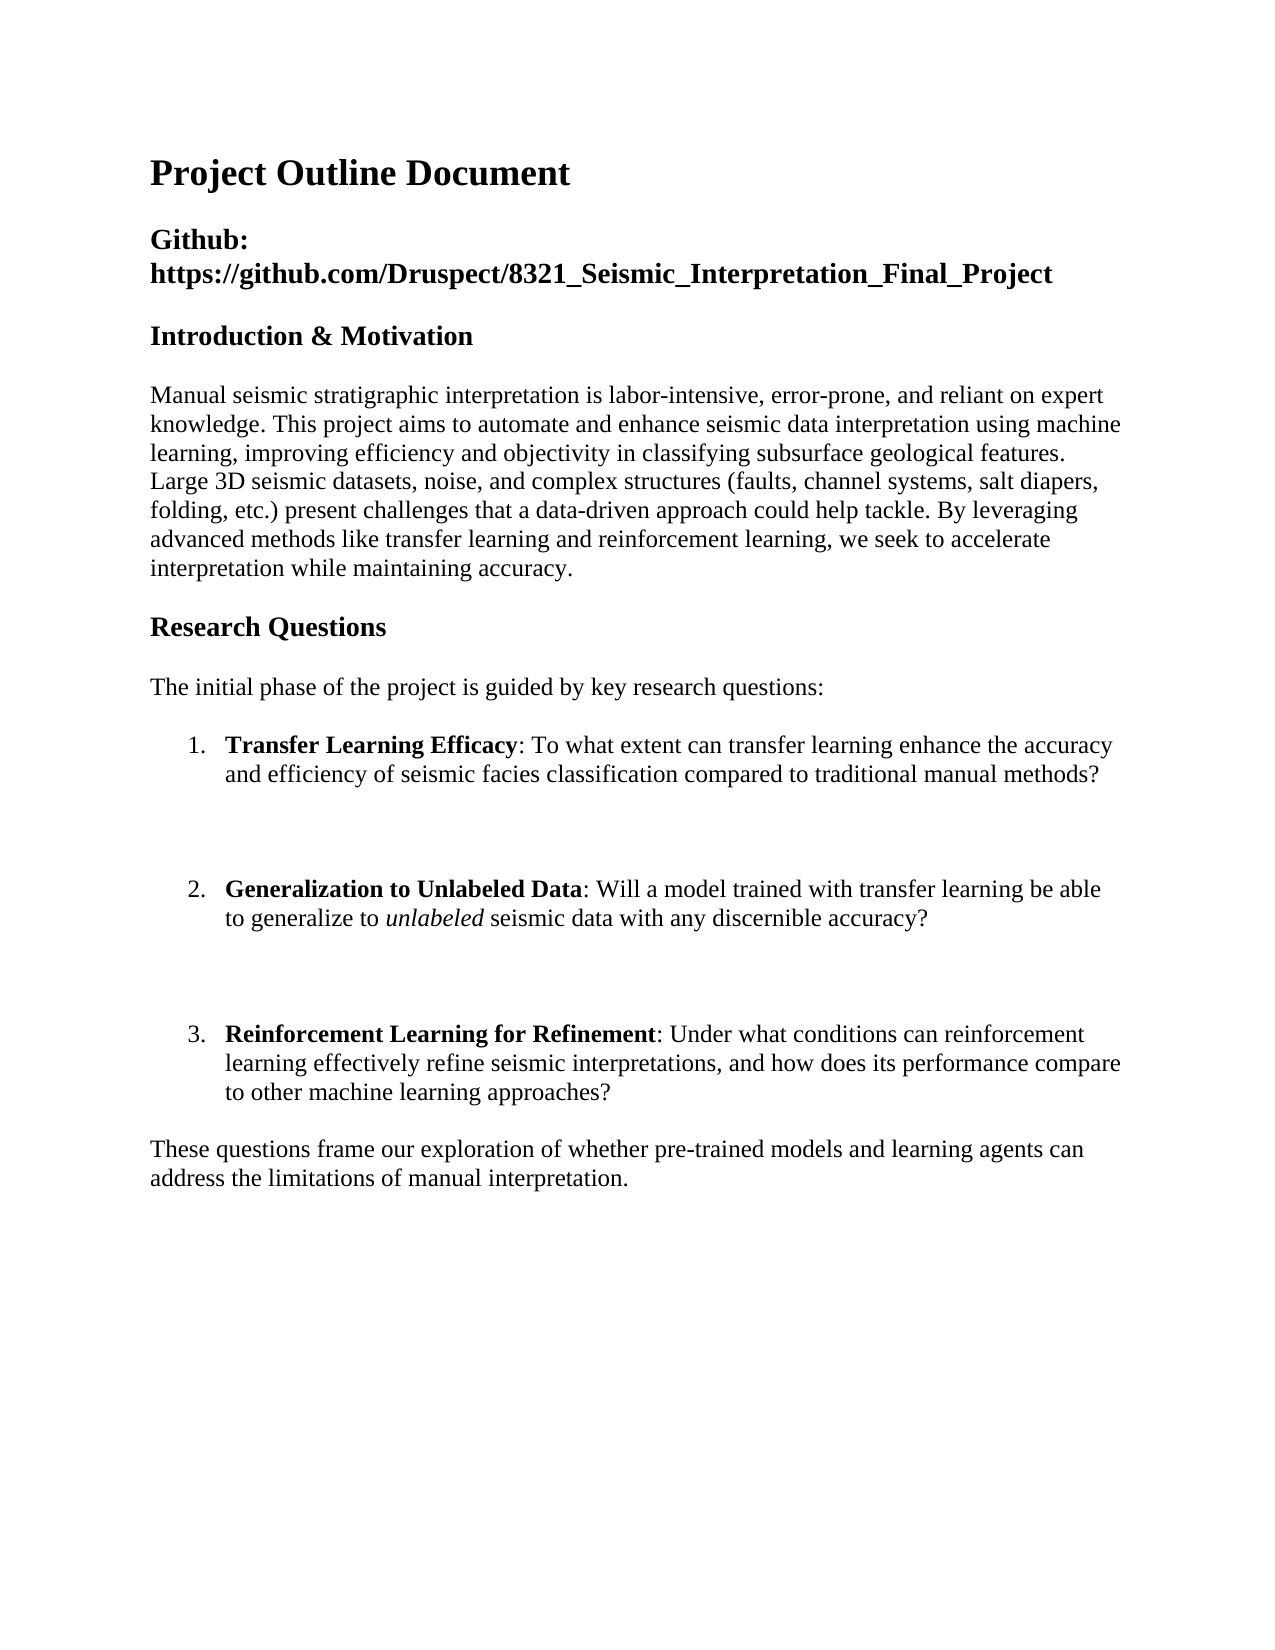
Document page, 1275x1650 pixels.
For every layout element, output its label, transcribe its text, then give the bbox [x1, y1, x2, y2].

list Reinforcement Learning for Refinement: Under what conditions can reinforcement learning effectively refine seismic interpretations, and how does its performance compare to other machine learning approaches? [187, 1019, 1125, 1105]
text Research Questions [150, 611, 1125, 643]
text The initial phase of the project is guided by key research question​s: [150, 672, 1125, 701]
text Project Outline Document [150, 150, 1125, 193]
list Transfer Learning Efficacy: To what extent can transfer learning enhance the accuracy and efficiency of seismic facies classification compared to traditional manual methods? [187, 730, 1125, 787]
text Manual seismic stratigraphic interpretation is labor-intensive, error-prone, and reliant on expert knowledge​. This project aims to automate and enhance seismic data interpretation using machine learning, improving efficiency and objectivity in classifying subsurface geological features. Large 3D seismic datasets, noise, and complex structures (faults, channel systems, salt diapers, folding, etc.) present challenges that a data-driven approach could help tackle. By leveraging advanced methods like transfer learning and reinforcement learning, we seek to accelerate interpretation while maintaining accuracy. [150, 380, 1125, 581]
text Introduction & Motivation [150, 318, 1125, 351]
text These questions frame our exploration of whether pre-trained models and learning agents can address the limitations of manual interpretation. [150, 1134, 1125, 1192]
text Github: https://github.com/Druspect/8321_Seismic_Interpretation_Final_Project [150, 222, 1125, 289]
list Generalization to Unlabeled Data: Will a model trained with transfer learning be able to generalize to unlabeled seismic data with any discernible accuracy? [187, 874, 1125, 932]
